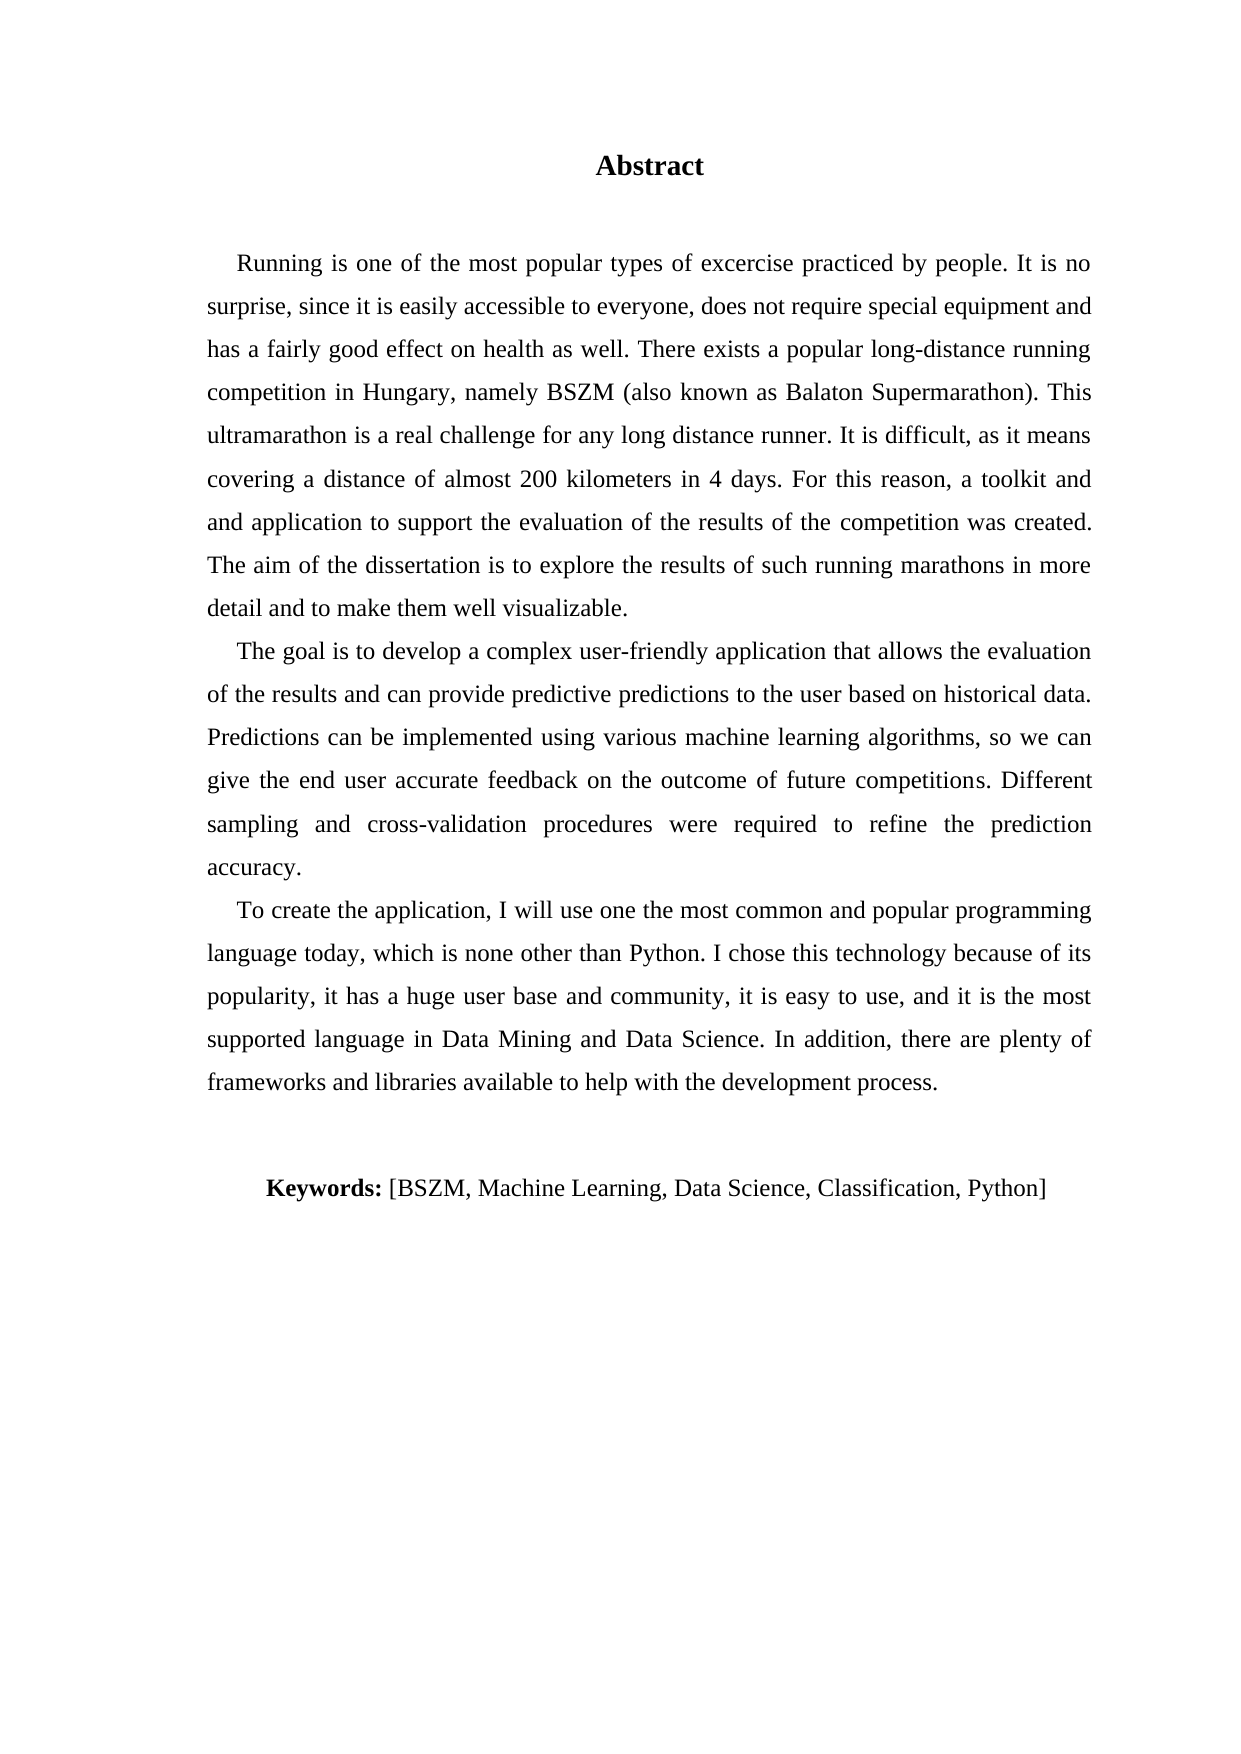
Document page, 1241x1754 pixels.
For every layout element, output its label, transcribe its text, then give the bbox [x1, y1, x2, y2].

title Abstract [207, 148, 1092, 181]
text Running is one of the most popular types of excercise practiced by people. It is no surprise, since it is easily accessible to everyone, does not require special equipment and has a fairly good effect on health as well. There exists a popular long-distance running competition in Hungary, namely BSZM (also known as Balaton Supermarathon). This ultramarathon is a real challenge for any long distance runner. It is difficult, as it means covering a distance of almost 200 kilometers in 4 days. For this reason, a toolkit and and application to support the evaluation of the results of the competition was created. The aim of the dissertation is to explore the results of such running marathons in more detail and to make them well visualizable. [207, 248, 1092, 622]
text Keywords: [BSZM, Machine Learning, Data Science, Classification, Python] [207, 1173, 1092, 1202]
text The goal is to develop a complex user-friendly application that allows the evaluation of the results and can provide predictive predictions to the user based on historical data. Predictions can be implemented using various machine learning algorithms, so we can give the end user accurate feedback on the outcome of future competitions. Different sampling and cross-validation procedures were required to refine the prediction accuracy. [207, 636, 1092, 881]
text To create the application, I will use one the most common and popular programming language today, which is none other than Python. I chose this technology because of its popularity, it has a huge user base and community, it is easy to use, and it is the most supported language in Data Mining and Data Science. In addition, there are plenty of frameworks and libraries available to help with the development process. [207, 895, 1092, 1096]
